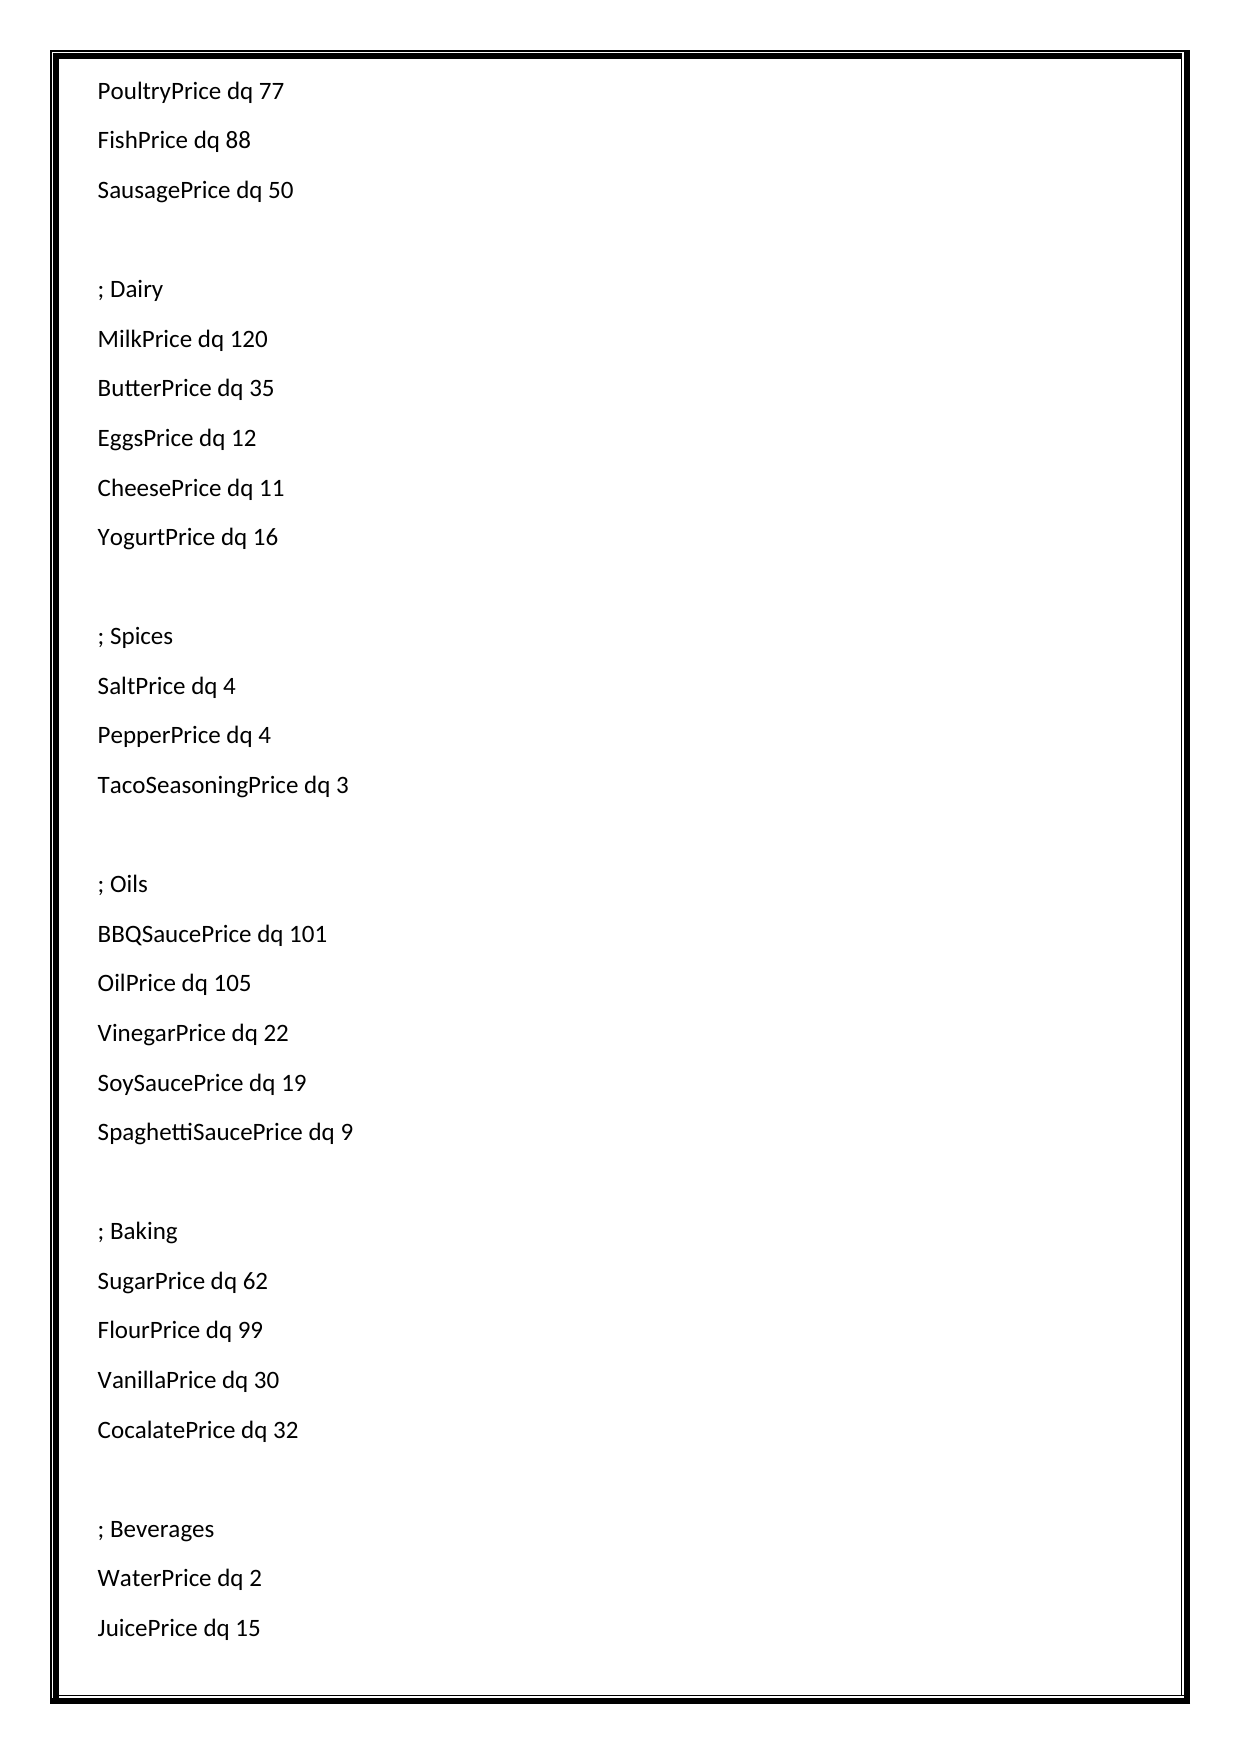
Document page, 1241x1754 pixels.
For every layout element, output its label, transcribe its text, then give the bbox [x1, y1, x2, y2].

text CocalatePrice dq 32 [75, 1414, 1165, 1444]
text ButterPrice dq 35 [75, 372, 1165, 403]
text VanillaPrice dq 30 [75, 1364, 1165, 1395]
text BBQSaucePrice dq 101 [75, 918, 1165, 948]
text ; Spices [75, 620, 1165, 651]
text PepperPrice dq 4 [75, 719, 1165, 750]
text FishPrice dq 88 [75, 124, 1165, 155]
text SaltPrice dq 4 [75, 670, 1165, 701]
text ; Oils [75, 868, 1165, 899]
text SausagePrice dq 50 [75, 174, 1165, 205]
text MilkPrice dq 120 [75, 323, 1165, 353]
text OilPrice dq 105 [75, 967, 1165, 998]
text ; Baking [75, 1215, 1165, 1246]
text SugarPrice dq 62 [75, 1265, 1165, 1296]
text SoySaucePrice dq 19 [75, 1067, 1165, 1097]
text YogurtPrice dq 16 [75, 521, 1165, 552]
text FlourPrice dq 99 [75, 1314, 1165, 1345]
text EggsPrice dq 12 [75, 422, 1165, 453]
text WaterPrice dq 2 [75, 1562, 1165, 1593]
text CheesePrice dq 11 [75, 472, 1165, 502]
text VinegarPrice dq 22 [75, 1017, 1165, 1048]
text ; Dairy [75, 273, 1165, 304]
text TacoSeasoningPrice dq 3 [75, 769, 1165, 800]
text ; Beverages [75, 1513, 1165, 1543]
text PoultryPrice dq 77 [75, 75, 1165, 106]
text SpaghettiSaucePrice dq 9 [75, 1116, 1165, 1147]
text JuicePrice dq 15 [75, 1612, 1165, 1643]
